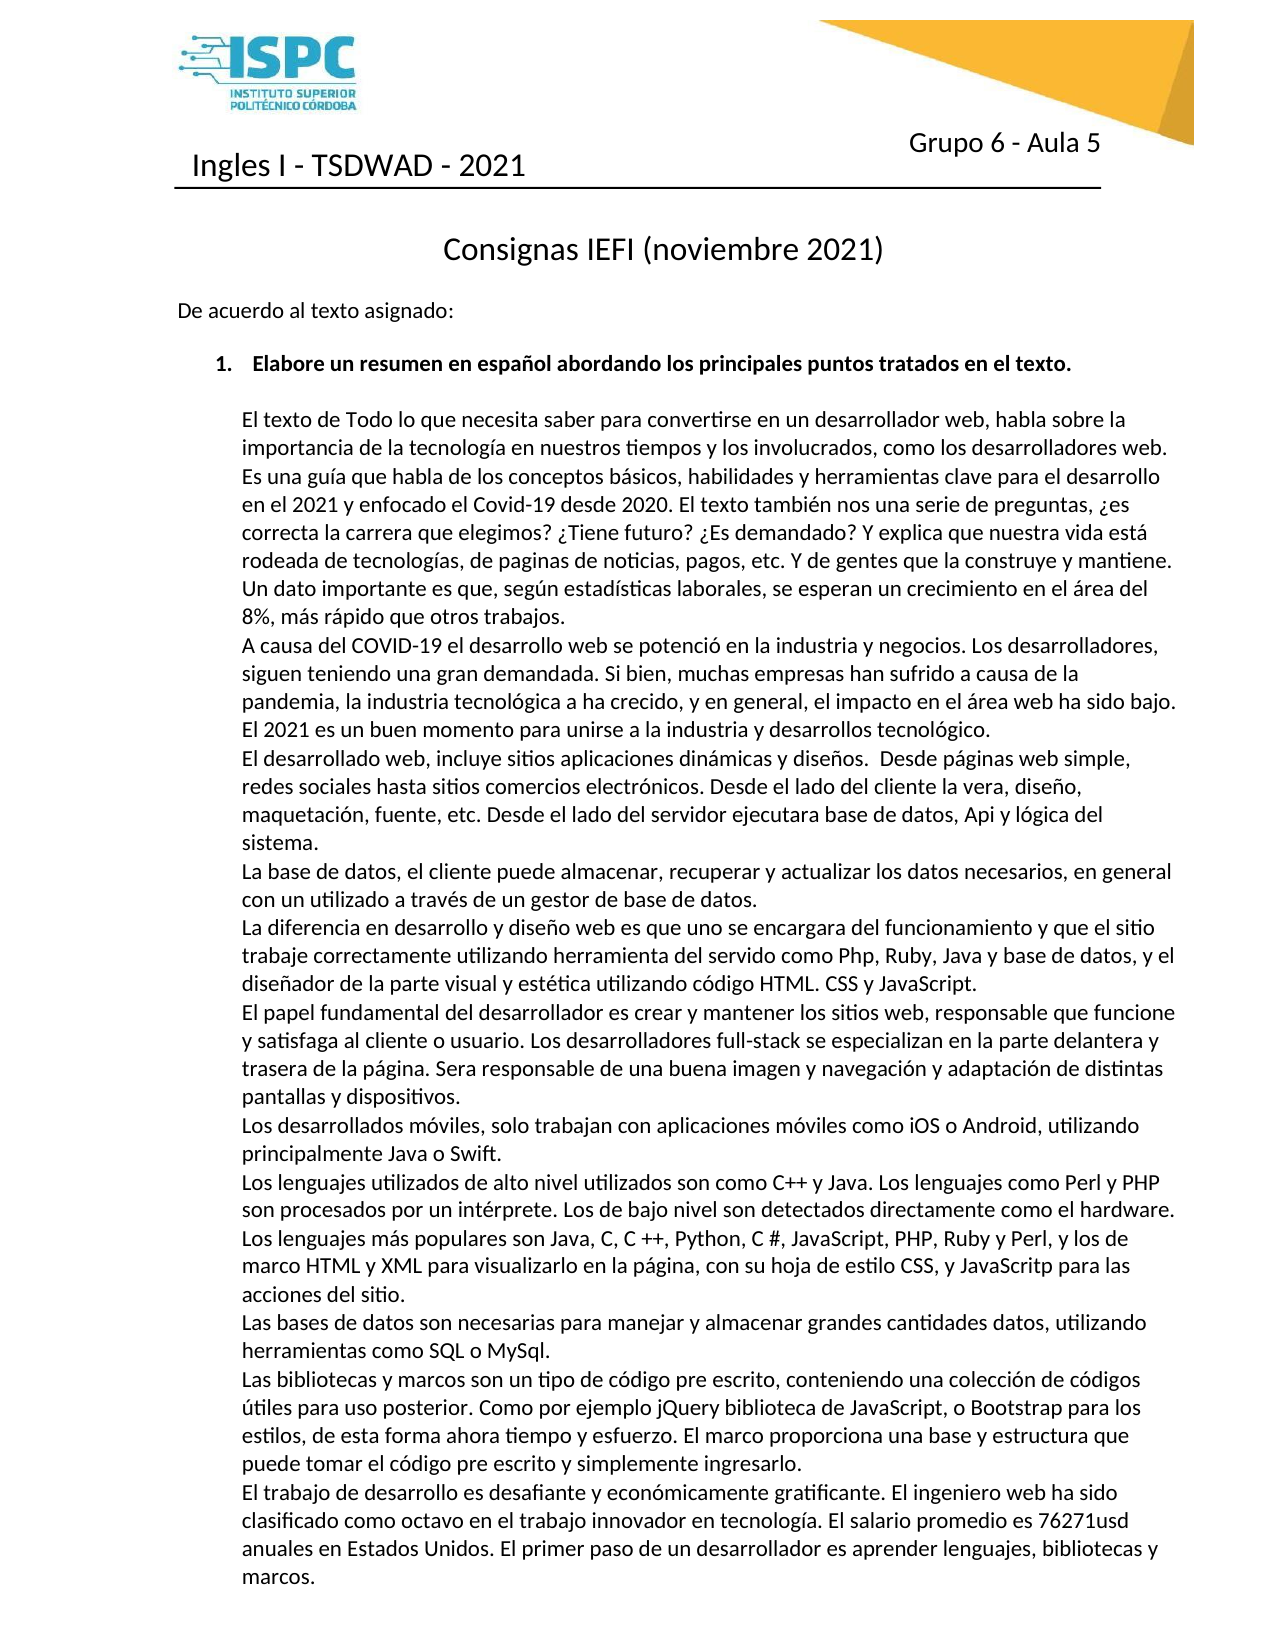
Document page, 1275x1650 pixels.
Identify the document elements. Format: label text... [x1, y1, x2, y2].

picture [994, 142, 1001, 150]
picture [958, 140, 965, 150]
picture [972, 140, 980, 150]
text Los desarrollados móviles, solo trabajan con aplicaciones móviles como iOS o Android, utilizando principalmente Java o Swift. [242, 1111, 1179, 1167]
text La base de datos, el cliente puede almacenar, recuperar y actualizar los datos necesarios, en general con un utilizado a través de un gestor de base de datos. [242, 857, 1179, 913]
text El texto de Todo lo que necesita saber para convertirse en un desarrollador web, habla sobre la importancia de la tecnología en nuestros tiempos y los involucrados, como los desarrolladores web. [242, 405, 1179, 461]
text Las bases de datos son necesarias para manejar y almacenar grandes cantidades datos, utilizando herramientas como SQL o MySql. [242, 1308, 1179, 1364]
text La diferencia en desarrollo y diseño web es que uno se encargara del funcionamiento y que el sitio trabaje correctamente utilizando herramienta del servido como Php, Ruby, Java y base de datos, y el diseñador de la parte visual y estética utilizando código HTML. CSS y JavaScript. [242, 913, 1179, 998]
text Los lenguajes utilizados de alto nivel utilizados son como C++ y Java. Los lenguajes como Perl y PHP son procesados por un intérprete. Los de bajo nivel son detectados directamente como el hardware. Los lenguajes más populares son Java, C, C ++, Python, C #, JavaScript, PHP, Ruby y Perl, y los de marco HTML y XML para visualizarlo en la página, con su hoja de estilo CSS, y JavaScritp para las acciones del sitio. [242, 1168, 1179, 1308]
text El papel fundamental del desarrollador es crear y mantener los sitios web, responsable que funcione y satisfaga al cliente o usuario. Los desarrolladores full-stack se especializan en la parte delantera y trasera de la página. Sera responsable de una buena imagen y navegación y adaptación de distintas pantallas y dispositivos. [242, 998, 1179, 1110]
text De acuerdo al texto asignado: [177, 296, 1179, 324]
text El 2021 es un buen momento para unirse a la industria y desarrollos tecnológico. [242, 716, 1179, 743]
picture [171, 20, 1194, 150]
picture [1032, 136, 1038, 145]
list Elabore un resumen en español abordando los principales puntos tratados en el texto. [215, 349, 1179, 377]
title Consignas IEFI (noviembre 2021) [443, 228, 1179, 269]
text El trabajo de desarrollo es desafiante y económicamente gratificante. El ingeniero web ha sido clasificado como octavo en el trabajo innovador en tecnología. El salario promedio es 76271usd anuales en Estados Unidos. El primer paso de un desarrollador es aprender lenguajes, bibliotecas y marcos. [242, 1478, 1179, 1590]
text Las bibliotecas y marcos son un tipo de código pre escrito, conteniendo una colección de códigos útiles para uso posterior. Como por ejemplo jQuery biblioteca de JavaScript, o Bootstrap para los estilos, de esta forma ahora tiempo y esfuerzo. El marco proporciona una base y estructura que puede tomar el código pre escrito y simplemente ingresarlo. [242, 1365, 1179, 1477]
text El desarrollado web, incluye sitios aplicaciones dinámicas y diseños. Desde páginas web simple, redes sociales hasta sitios comercios electrónicos. Desde el lado del cliente la vera, diseño, maquetación, fuente, etc. Desde el lado del servidor ejecutara base de datos, Api y lógica del sistema. [242, 744, 1179, 856]
text A causa del COVID-19 el desarrollo web se potenció en la industria y negocios. Los desarrolladores, siguen teniendo una gran demandada. Si bien, muchas empresas han sufrido a causa de la pandemia, la industria tecnológica a ha crecido, y en general, el impacto en el área web ha sido bajo. [242, 631, 1179, 715]
text Es una guía que habla de los conceptos básicos, habilidades y herramientas clave para el desarrollo en el 2021 y enfocado el Covid-19 desde 2020. El texto también nos una serie de preguntas, ¿es correcta la carrera que elegimos? ¿Tiene futuro? ¿Es demandado? Y explica que nuestra vida está rodeada de tecnologías, de paginas de noticias, pagos, etc. Y de gentes que la construye y mantiene. Un dato importante es que, según estadísticas laborales, se esperan un crecimiento en el área del 8%, más rápido que otros trabajos. [242, 462, 1179, 630]
